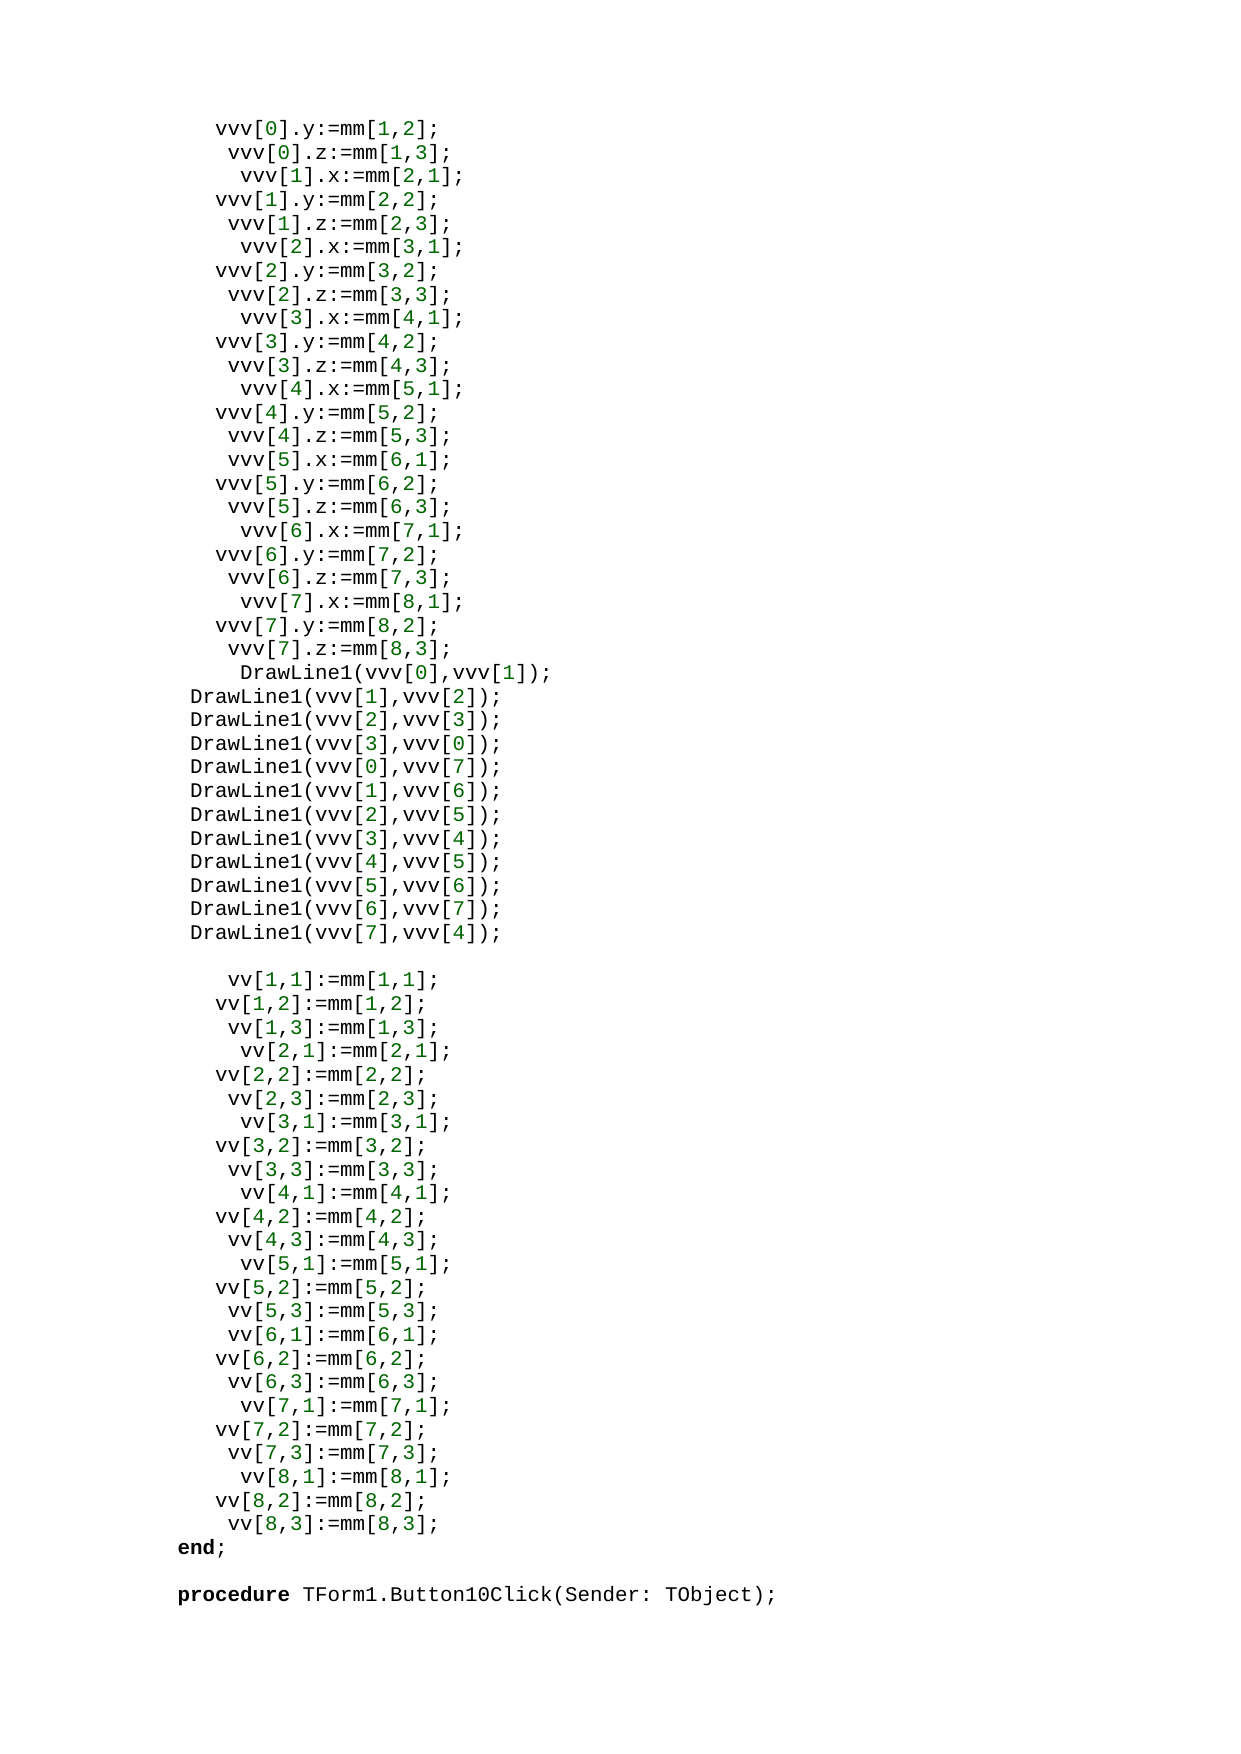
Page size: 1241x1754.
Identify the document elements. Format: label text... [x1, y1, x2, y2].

text DrawLine1(vvv[7],vvv[4]); [177, 922, 1152, 946]
text vv[2,1]:=mm[2,1]; [177, 1040, 1152, 1064]
text vvv[3].z:=mm[4,3]; [177, 354, 1152, 378]
text vvv[6].y:=mm[7,2]; [177, 544, 1152, 567]
text vvv[5].z:=mm[6,3]; [177, 496, 1152, 520]
text DrawLine1(vvv[6],vvv[7]); [177, 898, 1152, 922]
text vvv[0].y:=mm[1,2]; [177, 118, 1152, 142]
text vv[6,1]:=mm[6,1]; [177, 1324, 1152, 1348]
text vv[4,1]:=mm[4,1]; [177, 1182, 1152, 1206]
text vvv[0].z:=mm[1,3]; [177, 142, 1152, 165]
text vvv[2].x:=mm[3,1]; [177, 236, 1152, 260]
text vv[2,2]:=mm[2,2]; [177, 1064, 1152, 1088]
text end; [177, 1537, 1152, 1561]
text DrawLine1(vvv[3],vvv[4]); [177, 827, 1152, 851]
text vv[6,3]:=mm[6,3]; [177, 1371, 1152, 1395]
text DrawLine1(vvv[0],vvv[7]); [177, 757, 1152, 780]
text vvv[2].z:=mm[3,3]; [177, 284, 1152, 307]
text vvv[7].x:=mm[8,1]; [177, 591, 1152, 615]
text vv[3,3]:=mm[3,3]; [177, 1158, 1152, 1182]
text vvv[4].y:=mm[5,2]; [177, 402, 1152, 426]
text vvv[1].z:=mm[2,3]; [177, 213, 1152, 236]
text vv[3,1]:=mm[3,1]; [177, 1111, 1152, 1135]
text vv[8,2]:=mm[8,2]; [177, 1489, 1152, 1513]
text DrawLine1(vvv[5],vvv[6]); [177, 875, 1152, 898]
text vv[8,1]:=mm[8,1]; [177, 1466, 1152, 1489]
text vvv[1].y:=mm[2,2]; [177, 189, 1152, 213]
text vvv[1].x:=mm[2,1]; [177, 165, 1152, 189]
text DrawLine1(vvv[2],vvv[3]); [177, 709, 1152, 733]
text vv[1,1]:=mm[1,1]; [177, 969, 1152, 993]
text vvv[5].y:=mm[6,2]; [177, 473, 1152, 496]
text vvv[5].x:=mm[6,1]; [177, 449, 1152, 473]
text vvv[3].y:=mm[4,2]; [177, 331, 1152, 354]
text vvv[6].z:=mm[7,3]; [177, 567, 1152, 591]
text vv[8,3]:=mm[8,3]; [177, 1513, 1152, 1537]
text vv[1,3]:=mm[1,3]; [177, 1017, 1152, 1040]
text vv[7,2]:=mm[7,2]; [177, 1419, 1152, 1442]
text vv[5,3]:=mm[5,3]; [177, 1300, 1152, 1324]
text vvv[4].z:=mm[5,3]; [177, 426, 1152, 449]
text vv[6,2]:=mm[6,2]; [177, 1348, 1152, 1371]
text vv[3,2]:=mm[3,2]; [177, 1135, 1152, 1158]
text vvv[7].z:=mm[8,3]; [177, 638, 1152, 662]
text vv[4,2]:=mm[4,2]; [177, 1206, 1152, 1229]
text DrawLine1(vvv[2],vvv[5]); [177, 804, 1152, 827]
text vv[5,2]:=mm[5,2]; [177, 1277, 1152, 1300]
text vvv[2].y:=mm[3,2]; [177, 260, 1152, 284]
text DrawLine1(vvv[0],vvv[1]); [177, 662, 1152, 686]
text vv[7,1]:=mm[7,1]; [177, 1395, 1152, 1419]
text vv[4,3]:=mm[4,3]; [177, 1229, 1152, 1253]
text vvv[4].x:=mm[5,1]; [177, 378, 1152, 402]
text vvv[7].y:=mm[8,2]; [177, 615, 1152, 638]
text vv[2,3]:=mm[2,3]; [177, 1088, 1152, 1111]
text vvv[3].x:=mm[4,1]; [177, 307, 1152, 331]
text vv[7,3]:=mm[7,3]; [177, 1442, 1152, 1466]
text DrawLine1(vvv[4],vvv[5]); [177, 851, 1152, 875]
text vvv[6].x:=mm[7,1]; [177, 520, 1152, 544]
text DrawLine1(vvv[1],vvv[6]); [177, 780, 1152, 804]
text vv[1,2]:=mm[1,2]; [177, 993, 1152, 1017]
text vv[5,1]:=mm[5,1]; [177, 1253, 1152, 1277]
text procedure TForm1.Button10Click(Sender: TObject); [177, 1584, 1152, 1608]
text DrawLine1(vvv[1],vvv[2]); [177, 686, 1152, 709]
text DrawLine1(vvv[3],vvv[0]); [177, 733, 1152, 757]
